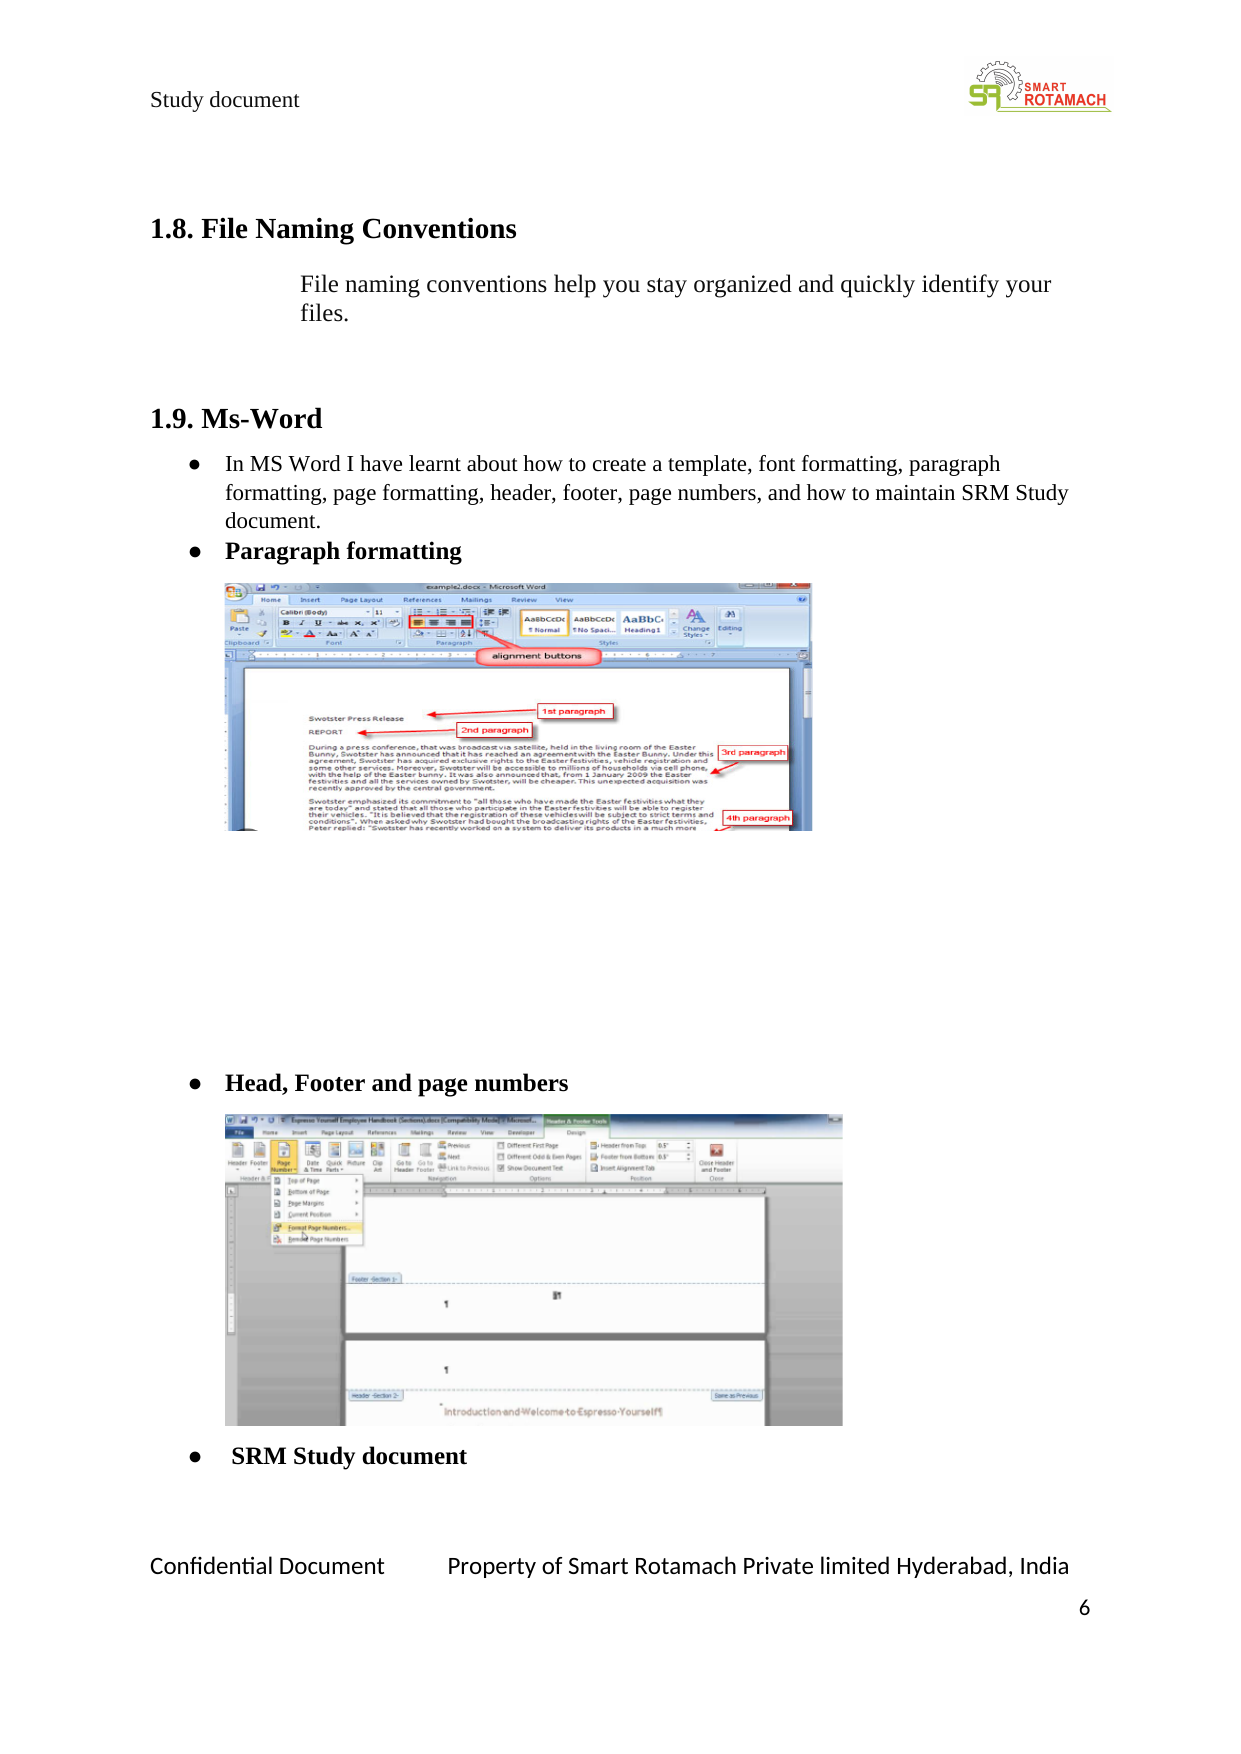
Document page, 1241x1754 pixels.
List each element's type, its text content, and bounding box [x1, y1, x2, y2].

picture [964, 56, 1114, 116]
text File naming conventions help you stay organized and quickly identify your files. [300, 269, 1090, 327]
list Paragraph formatting [187, 536, 1090, 564]
picture [225, 1112, 843, 1426]
list In MS Word I have learnt about how to create a template, font formatting, paragraph formatting, page formatting, header, footer, page numbers, and how to maintain SRM Study document. [187, 451, 1090, 534]
list Head, Footer and page numbers [187, 1068, 1090, 1097]
subtitle 1.8. File Naming Conventions [150, 211, 1090, 244]
list SRM Study document [187, 1441, 1090, 1470]
subtitle 1.9. Ms-Word [150, 401, 1090, 435]
picture [224, 583, 813, 831]
